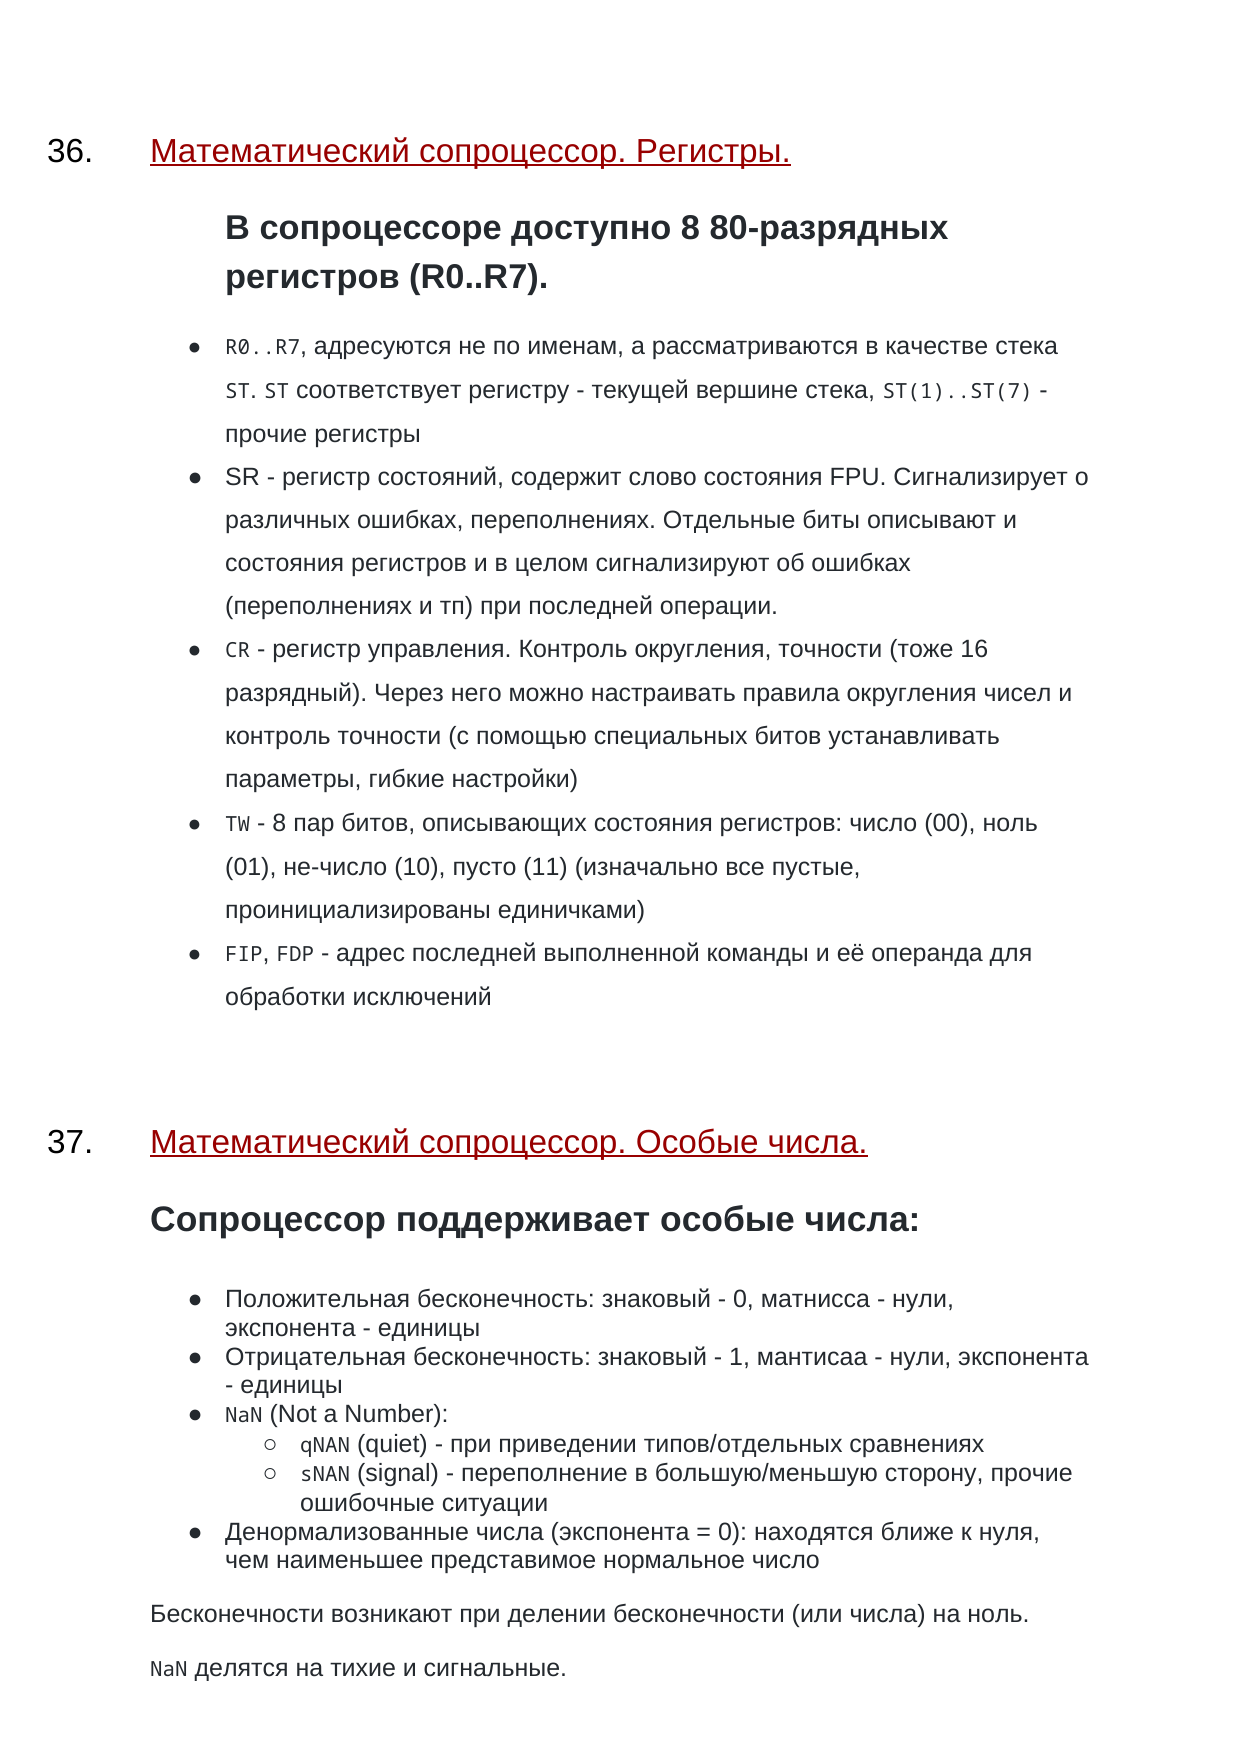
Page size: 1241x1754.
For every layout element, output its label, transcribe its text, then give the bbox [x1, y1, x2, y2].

list qNAN (quiet) - при приведении типов/отдельных сравнениях [262, 1428, 1090, 1458]
list Денормализованные числа (экспонента = 0): находятся ближе к нуля, чем наименьшее представимое нормальное число [187, 1516, 1090, 1574]
list CR - регистр управления. Контроль округления, точности (тоже 16 разрядный). Через него можно настраивать правила округления чисел и контроль точности (с помощью специальных битов устанавливать параметры, гибкие настройки) [187, 634, 1090, 793]
list Положительная бесконечность: знаковый - 0, матнисса - нули, экспонента - единицы [187, 1284, 1090, 1341]
subtitle Сопроцессор поддерживает особые числа: [150, 1198, 1090, 1249]
text Бесконечности возникают при делении бесконечности (или числа) на ноль. [150, 1599, 1090, 1628]
list NaN (Not a Number): [187, 1399, 1090, 1428]
text NaN делятся на тихие и сигнальные. [150, 1653, 1090, 1682]
list sNAN (signal) - переполнение в большую/меньшую сторону, прочие ошибочные ситуации [262, 1458, 1090, 1516]
subtitle В сопроцессоре доступно 8 80-разрядных регистров (R0..R7). [225, 207, 1090, 296]
subtitle Математический сопроцессор. Регистры. [47, 131, 1168, 169]
list FIP, FDP - адрес последней выполненной команды и её операнда для обработки исключений [187, 938, 1090, 1011]
list R0..R7, адресуются не по именам, а рассматриваются в качестве стека ST. ST соответствует регистру - текущей вершине стека, ST(1)..ST(7) - прочие регистры [187, 331, 1090, 447]
subtitle Математический сопроцессор. Особые числа. [47, 1122, 1168, 1160]
list SR - регистр состояний, содержит слово состояния FPU. Сигнализирует о различных ошибках, переполнениях. Отдельные биты описывают и состояния регистров и в целом сигнализируют об ошибках (переполнениях и тп) при последней операции. [187, 462, 1090, 620]
list TW - 8 пар битов, описывающих состояния регистров: число (00), ноль (01), не-число (10), пусто (11) (изначально все пустые, проинициализированы единичками) [187, 808, 1090, 923]
list Отрицательная бесконечность: знаковый - 1, мантисаа - нули, экспонента - единицы [187, 1341, 1090, 1399]
